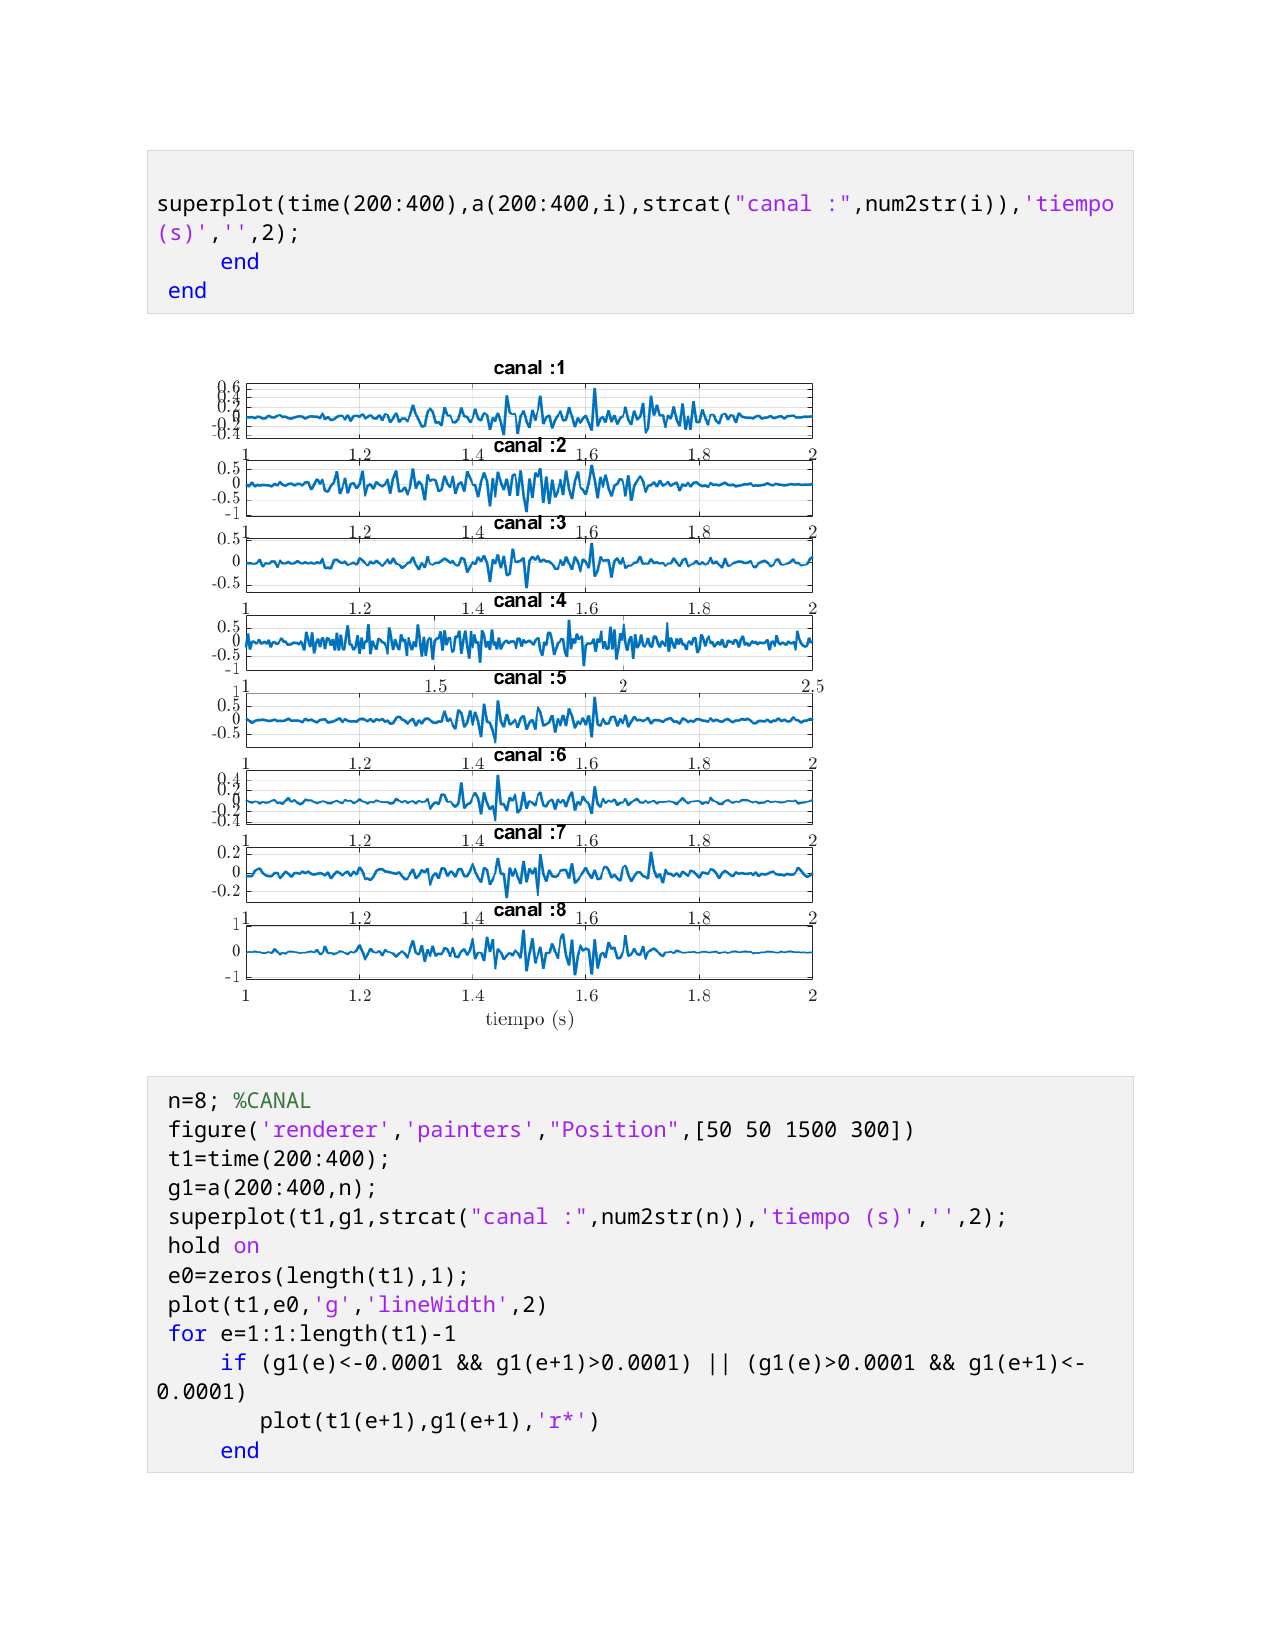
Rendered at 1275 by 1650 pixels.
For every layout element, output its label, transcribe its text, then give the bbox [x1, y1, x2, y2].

text end [148, 267, 1133, 313]
text if (g1(e)<-0.0001 && g1(e+1)>0.0001) || (g1(e)>0.0001 && g1(e+1)<-0.0001) [148, 1338, 1133, 1397]
text superplot(time(200:400),a(200:400,i),strcat("canal :",num2str(i)),'tiempo (s)','',2); [148, 151, 1133, 237]
text plot(t1,e0,'g','lineWidth',2) [148, 1280, 1133, 1309]
text t1=time(200:400); [148, 1134, 1133, 1163]
text plot(t1(e+1),g1(e+1),'r*') [148, 1397, 1133, 1426]
text g1=a(200:400,n); [148, 1163, 1133, 1193]
text for e=1:1:length(t1)-1 [148, 1309, 1133, 1338]
text e0=zeros(length(t1),1); [148, 1251, 1133, 1280]
text hold on [148, 1222, 1133, 1251]
text superplot(t1,g1,strcat("canal :",num2str(n)),'tiempo (s)','',2); [148, 1193, 1133, 1222]
text end [148, 1426, 1133, 1472]
picture [150, 328, 882, 1060]
text figure('renderer','painters',"Position",[50 50 1500 300]) [148, 1105, 1133, 1134]
text n=8; %CANAL [148, 1077, 1133, 1105]
text end [148, 237, 1133, 267]
